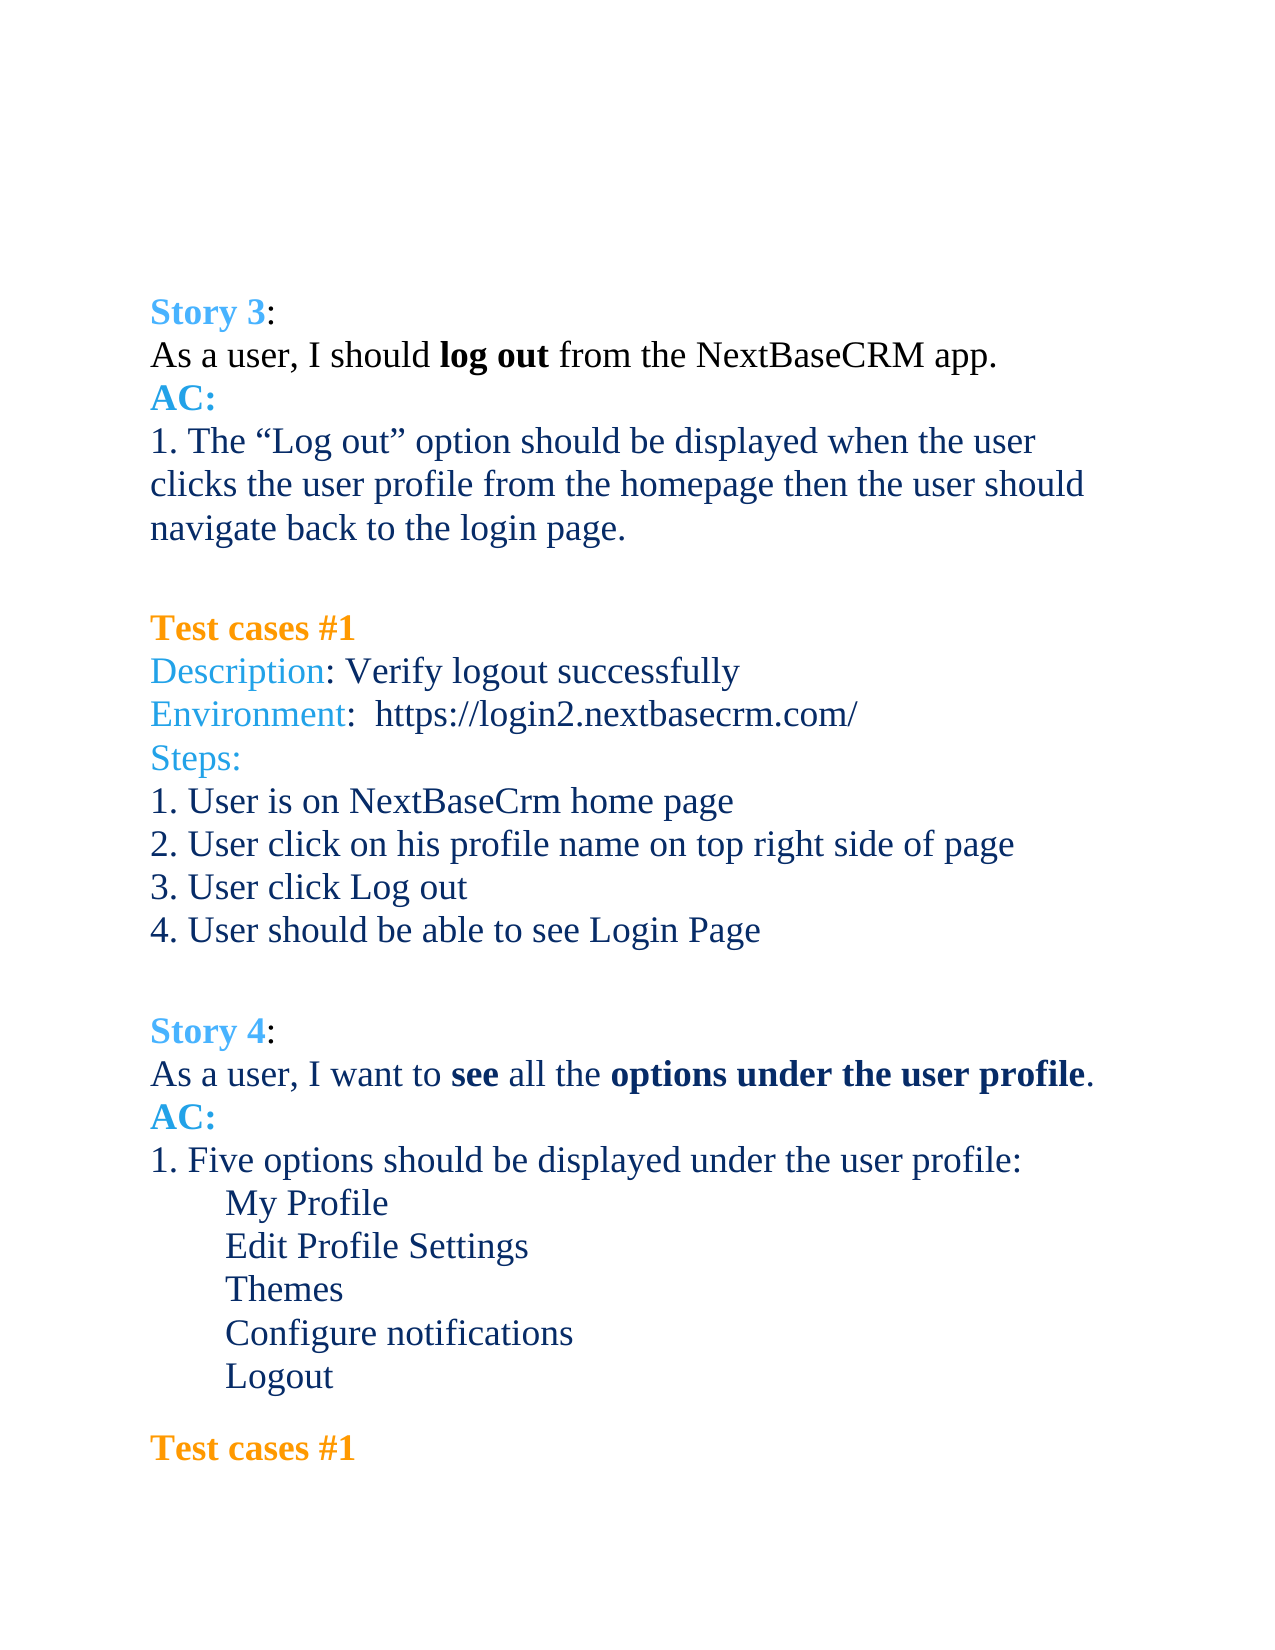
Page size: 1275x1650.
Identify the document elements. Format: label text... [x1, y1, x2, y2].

text As a user, I should log out from the NextBaseCRM app. [150, 332, 1125, 376]
text 1. User is on NextBaseCrm home page [150, 778, 1125, 821]
text AC: [150, 376, 1125, 419]
text Description: Verify logout successfully [150, 649, 1125, 692]
text Story 4: [150, 1008, 1125, 1051]
text 4. User should be able to see Login Page [150, 907, 1125, 951]
text Test cases #1 [150, 1425, 1125, 1468]
text 1. Five options should be displayed under the user profile: [150, 1137, 1125, 1181]
text 3. User click Log out [150, 864, 1125, 907]
text Story 3: [150, 289, 1125, 332]
text Configure notifications [225, 1310, 1125, 1353]
text Edit Profile Settings [225, 1224, 1125, 1267]
text Test cases #1 [150, 577, 1125, 649]
text Steps: [150, 735, 1125, 778]
text Environment: https://login2.nextbasecrm.com/ [150, 692, 1125, 735]
text AC: [150, 1094, 1125, 1137]
text Themes [225, 1267, 1125, 1310]
text 1. The “Log out” option should be displayed when the user clicks the user profile from the homepage then the user should navigate back to the login page. [150, 419, 1125, 548]
text As a user, I want to see all the options under the user profile. [150, 1051, 1125, 1094]
text My Profile [225, 1181, 1125, 1224]
text 2. User click on his profile name on top right side of page [150, 821, 1125, 864]
text Logout [225, 1353, 1125, 1396]
